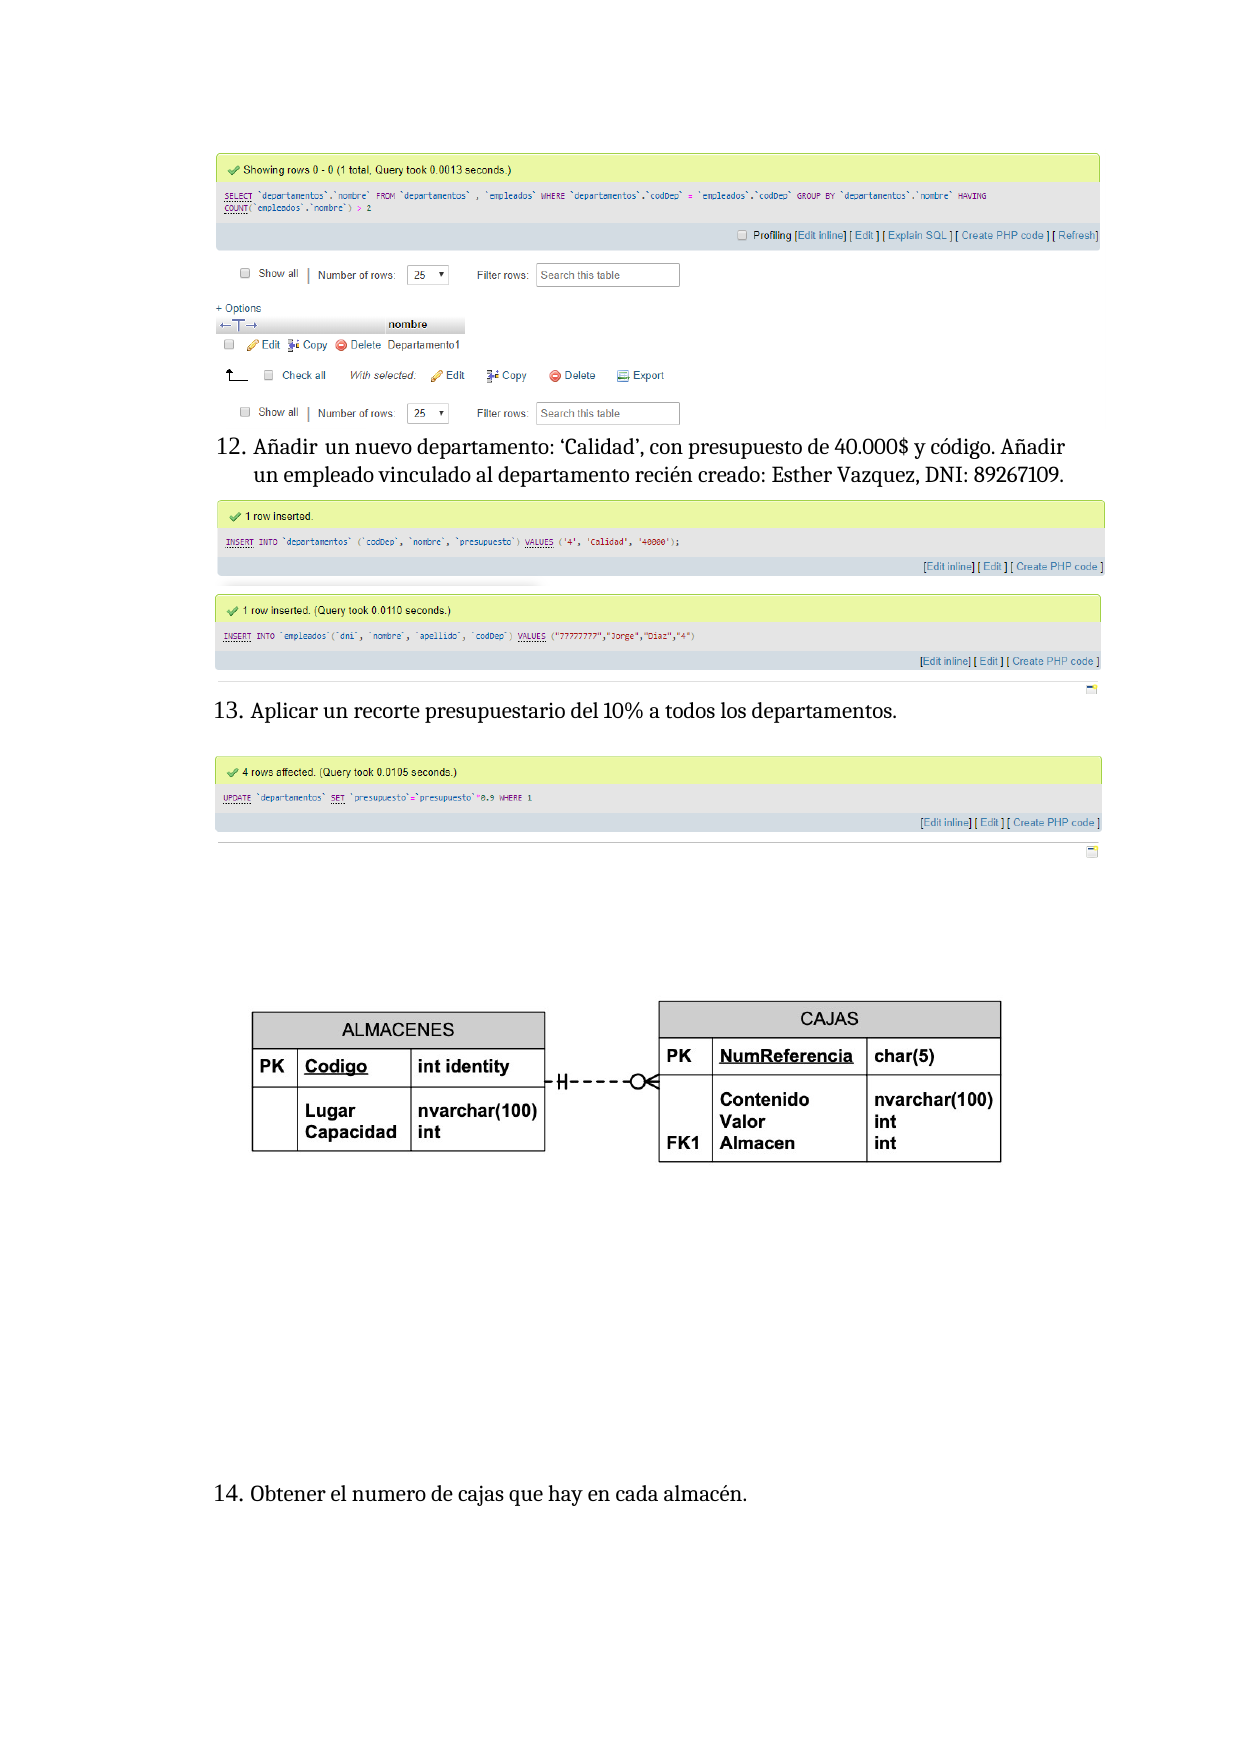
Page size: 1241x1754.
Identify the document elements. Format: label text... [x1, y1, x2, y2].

list Aplicar un recorte presupuestario del 10% a todos los departamentos. [213, 695, 1068, 724]
list Obtener el numero de cajas que hay en cada almacén. [213, 1478, 1068, 1507]
picture [214, 149, 1105, 429]
list Añadir un nuevo departamento: ‘Calidad’, con presupuesto de 40.000$ y código. Añadir un empleado vinculado al departamento recién creado: Esther Vazquez, DNI: 89267109. [216, 431, 1068, 488]
picture [214, 753, 1105, 870]
picture [214, 588, 1105, 694]
picture [183, 953, 1069, 1194]
picture [214, 490, 1105, 586]
